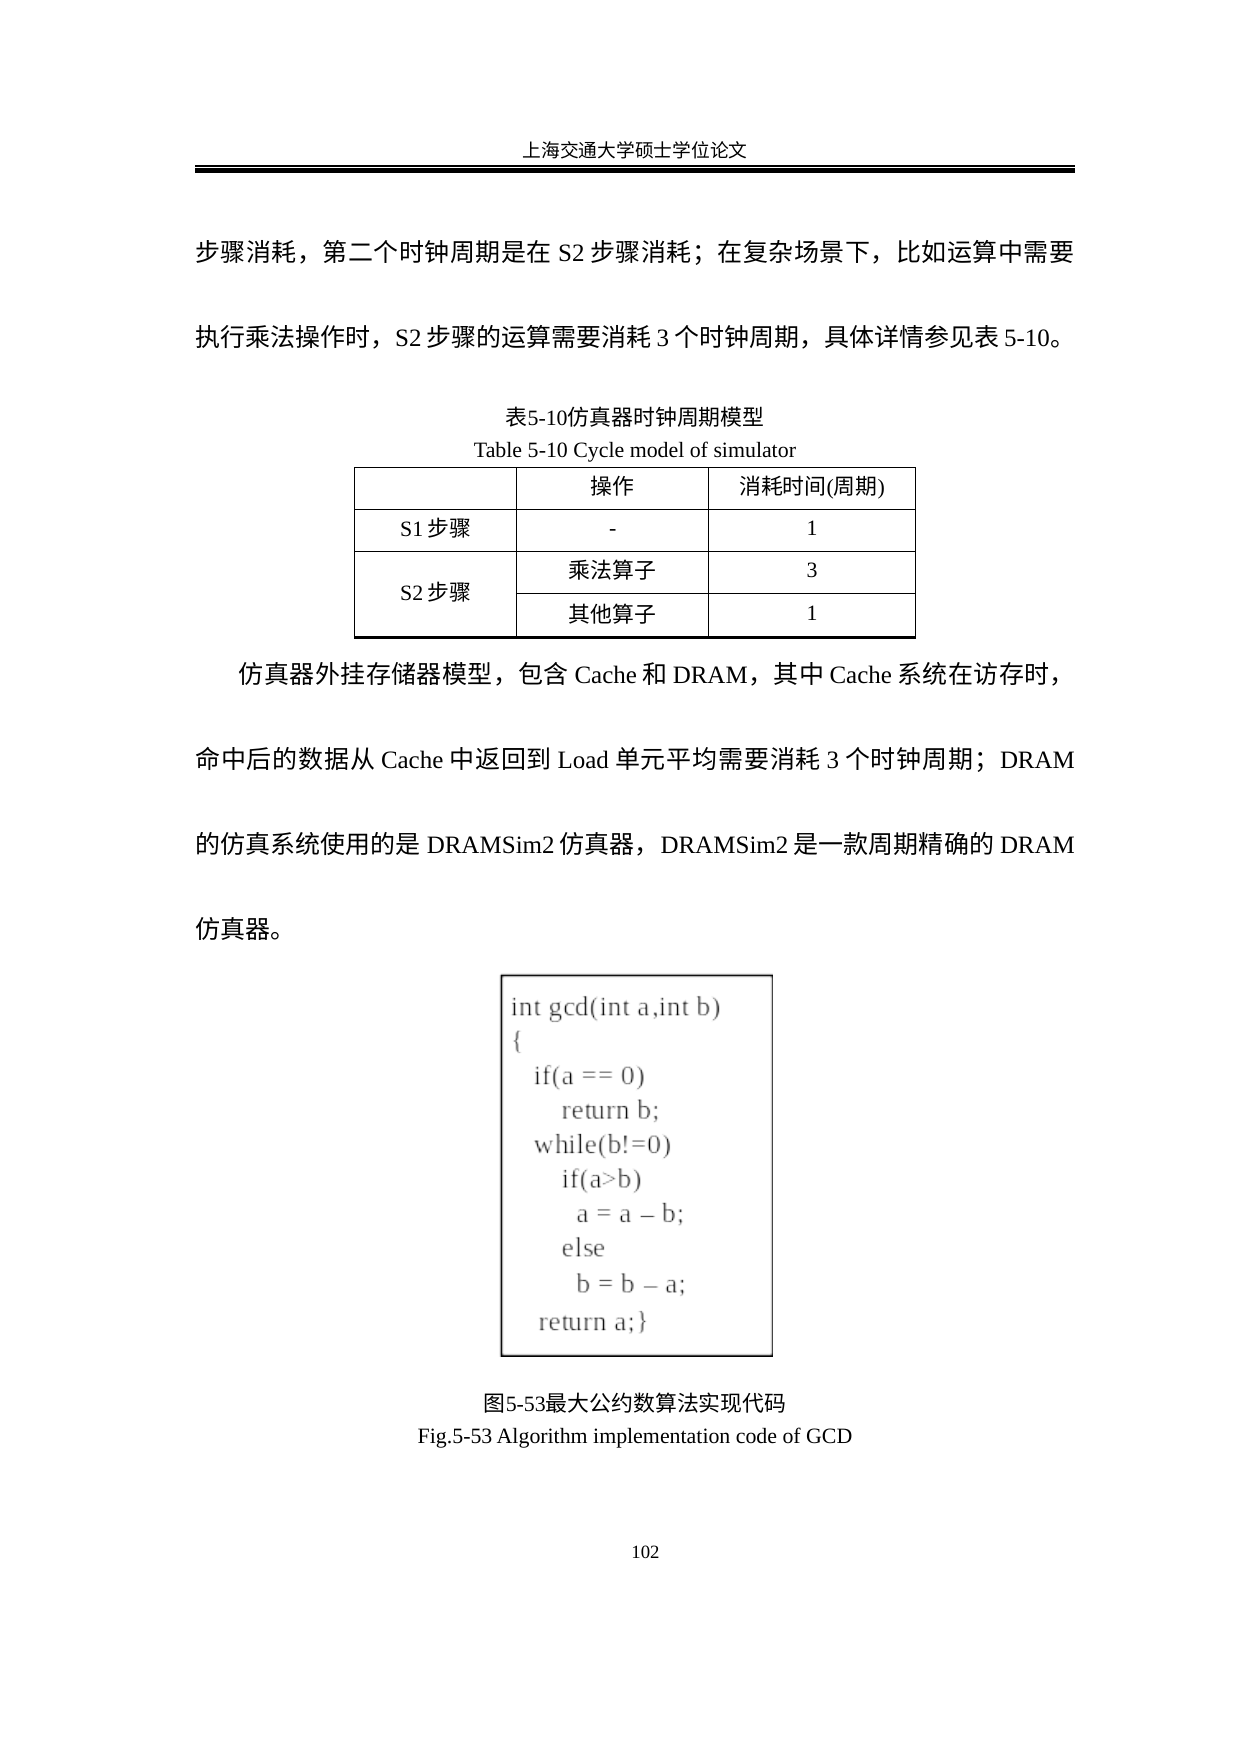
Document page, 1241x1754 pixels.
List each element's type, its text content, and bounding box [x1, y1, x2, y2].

table_cell 其他算子 [517, 594, 708, 636]
table_header 操作 [517, 468, 708, 509]
table_cell 1 [709, 510, 915, 551]
table_cell S1步骤 [355, 510, 516, 551]
table_header 消耗时间(周期) [709, 468, 915, 509]
table_cell S2步骤 [355, 552, 516, 636]
table_cell 3 [709, 552, 915, 593]
table_header [355, 468, 516, 509]
table_cell 1 [709, 594, 915, 636]
table_cell 乘法算子 [517, 552, 708, 593]
table_cell - [517, 510, 708, 551]
text 仿真器外挂存储器模型，包含Cache和DRAM，其中Cache系统在访存时，命中后的数据从Cache中返回到Load单元平均需要消耗3个时钟周期；DRAM的仿真系统使用的是DRAMSim2仿真器，DRAMSim2是一款周期精确的DRAM仿真器。 [195, 638, 1075, 961]
